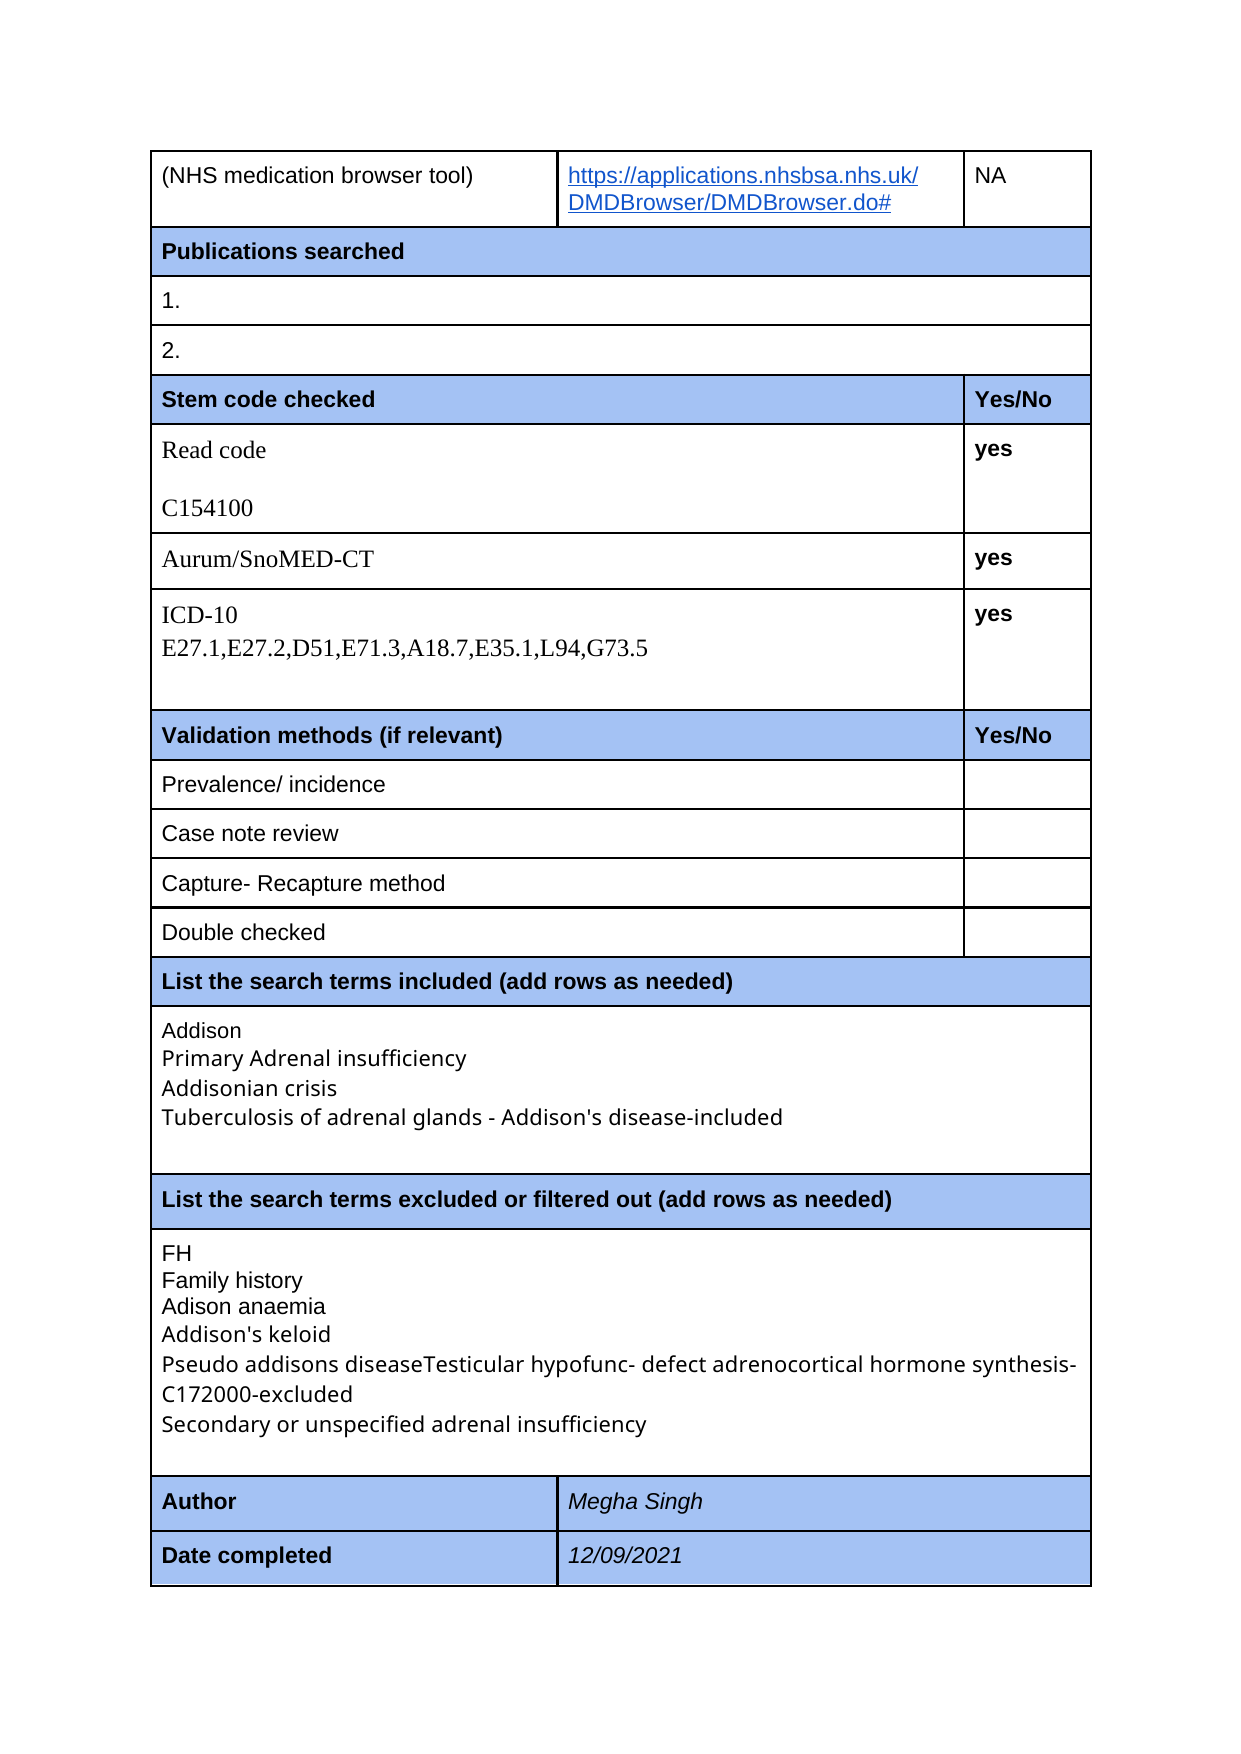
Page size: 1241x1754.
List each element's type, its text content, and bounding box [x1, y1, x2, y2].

table_cell Date completed [152, 1532, 556, 1584]
table_cell Author [152, 1477, 556, 1530]
table_cell yes [965, 425, 1090, 532]
table_cell Capture- Recapture method [152, 859, 963, 906]
table_cell Case note review [152, 810, 963, 857]
table_cell NA [965, 152, 1090, 226]
table_cell [965, 810, 1090, 857]
table_cell Yes/No [965, 711, 1090, 759]
table_cell List the search terms excluded or filtered out (add rows as needed) [152, 1175, 1090, 1228]
table_cell [965, 909, 1090, 956]
table_cell Stem code checked [152, 376, 963, 423]
table_cell ICD-10 E27.1,E27.2,D51,E71.3,A18.7,E35.1,L94,G73.5 [152, 590, 963, 709]
table_cell Megha Singh [559, 1477, 1090, 1530]
table_cell [965, 859, 1090, 906]
table_cell Prevalence/ incidence [152, 761, 963, 808]
table_cell 12/09/2021 [559, 1532, 1090, 1584]
table_cell Yes/No [965, 376, 1090, 423]
table_cell yes [965, 590, 1090, 709]
table_cell Aurum/SnoMED-CT [152, 534, 963, 587]
table_cell 2. [152, 326, 1090, 373]
table_cell Addison Primary Adrenal insufficiency Addisonian crisis Tuberculosis of adrenal glands - Addison's disease-included [152, 1007, 1090, 1173]
table_cell List the search terms included (add rows as needed) [152, 958, 1090, 1005]
table_cell Validation methods (if relevant) [152, 711, 963, 759]
table_cell https://applications.nhsbsa.nhs.uk/DMDBrowser/DMDBrowser.do# [559, 152, 963, 226]
table_cell Publications searched [152, 228, 1090, 275]
table_cell Double checked [152, 909, 963, 956]
table_cell [965, 761, 1090, 808]
table_cell Read code C154100 [152, 425, 963, 532]
table_cell 1. [152, 277, 1090, 324]
table_cell (NHS medication browser tool) [152, 152, 556, 226]
table_cell yes [965, 534, 1090, 587]
table_cell FH Family history Adison anaemia Addison's keloid Pseudo addisons diseaseTesticular hypofunc- defect adrenocortical hormone synthesis-C172000-excluded Secondary or unspecified adrenal insufficiency [152, 1230, 1090, 1475]
